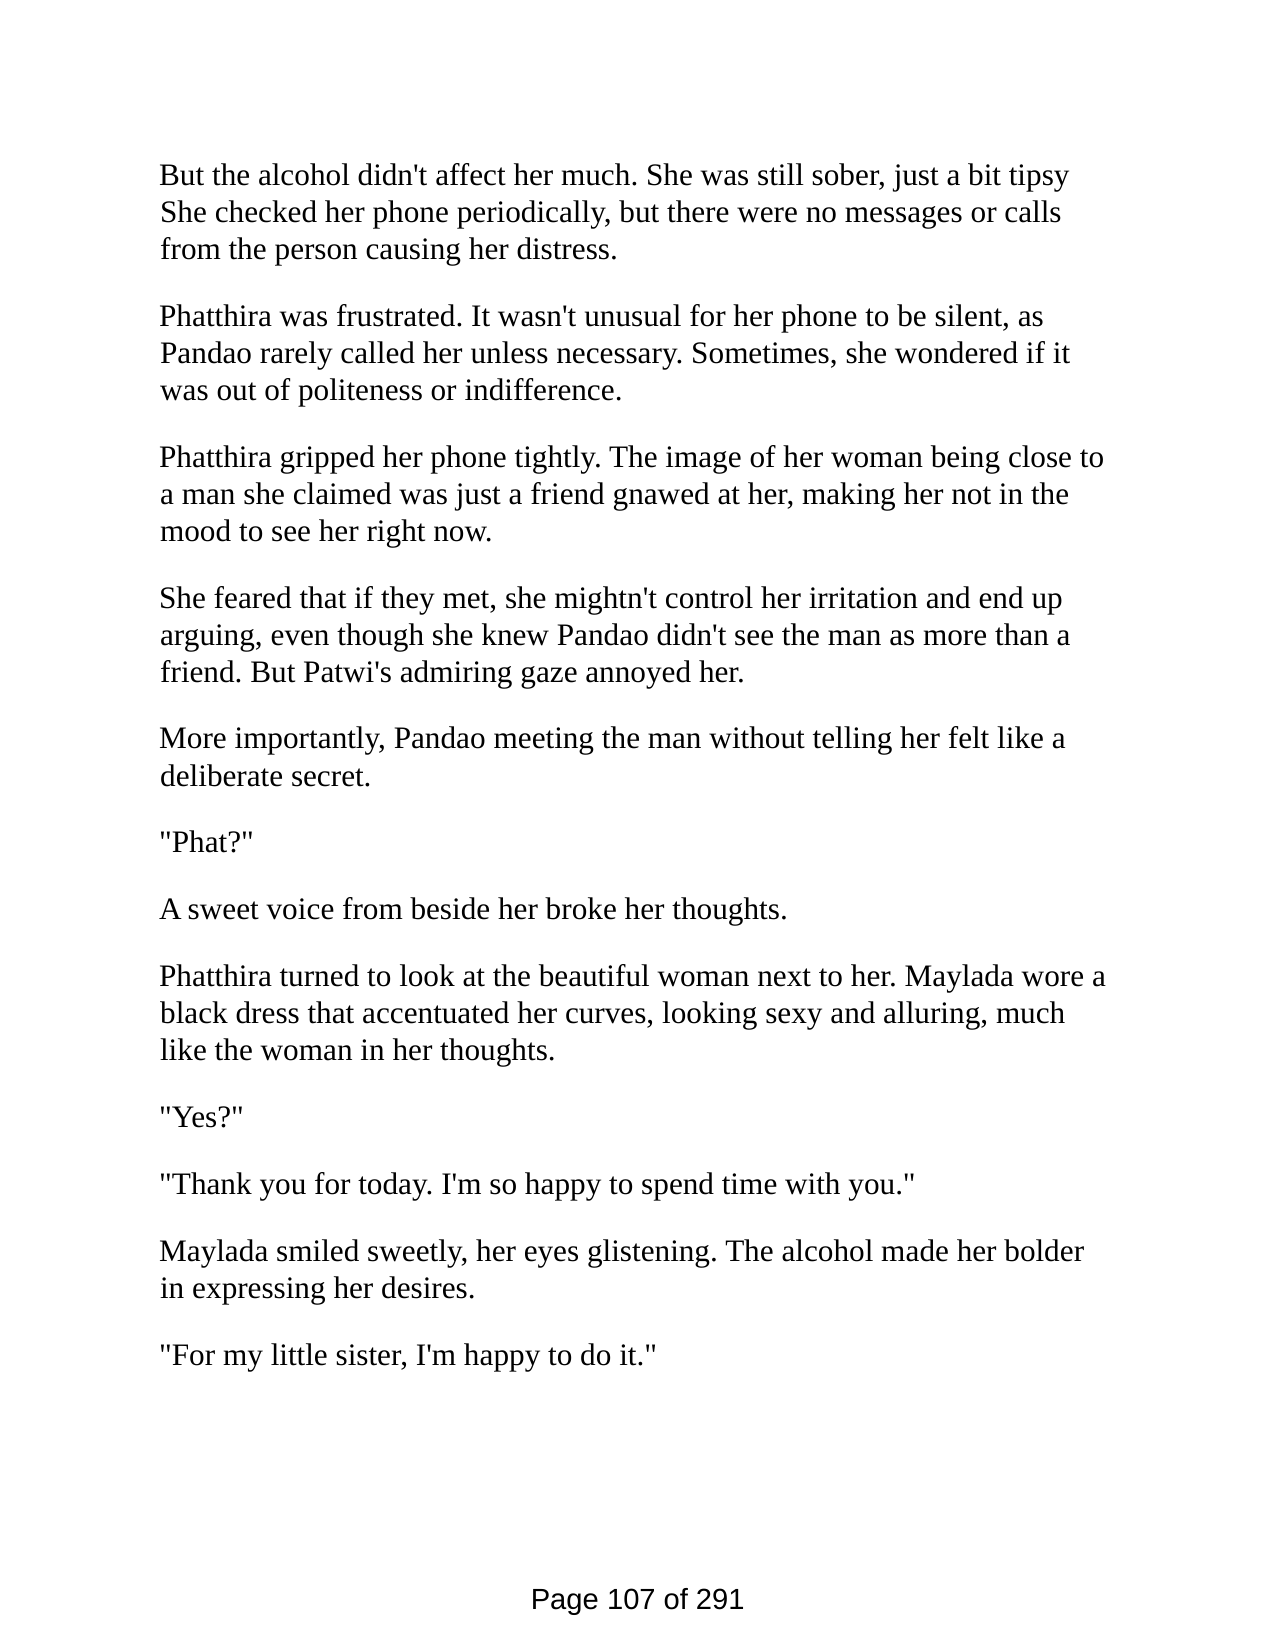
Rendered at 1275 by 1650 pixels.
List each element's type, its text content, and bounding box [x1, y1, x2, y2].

text Phatthira turned to look at the beautiful woman next to her. Maylada wore a black dress that accentuated her curves, looking sexy and alluring, much like the woman in her thoughts. [159, 957, 1113, 1067]
text "Phat?" [159, 824, 1113, 859]
text "For my little sister, I'm happy to do it." [159, 1336, 1113, 1372]
text But the alcohol didn't affect her much. She was still sober, just a bit tipsy She checked her phone periodically, but there were no messages or calls from the person causing her distress. [160, 156, 1114, 266]
text "Yes?" [159, 1098, 1113, 1134]
text "Thank you for today. I'm so happy to spend time with you." [159, 1165, 1113, 1201]
text Phatthira gripped her phone tightly. The image of her woman being close to a man she claimed was just a friend gnawed at her, making her not in the mood to see her right now. [159, 438, 1113, 548]
text She feared that if they met, she mightn't control her irritation and end up arguing, even though she knew Pandao didn't see the man as more than a friend. But Patwi's admiring gaze annoyed her. [159, 579, 1113, 689]
text More importantly, Pandao meeting the man without telling her felt like a deliberate secret. [159, 720, 1113, 793]
text A sweet voice from beside her broke her thoughts. [159, 891, 1113, 926]
text Maylada smiled sweetly, her eyes glistening. The alcohol made her bolder in expressing her desires. [159, 1232, 1113, 1305]
text Phatthira was frustrated. It wasn't unusual for her phone to be silent, as Pandao rarely called her unless necessary. Sometimes, she wondered if it was out of politeness or indifference. [159, 297, 1113, 407]
